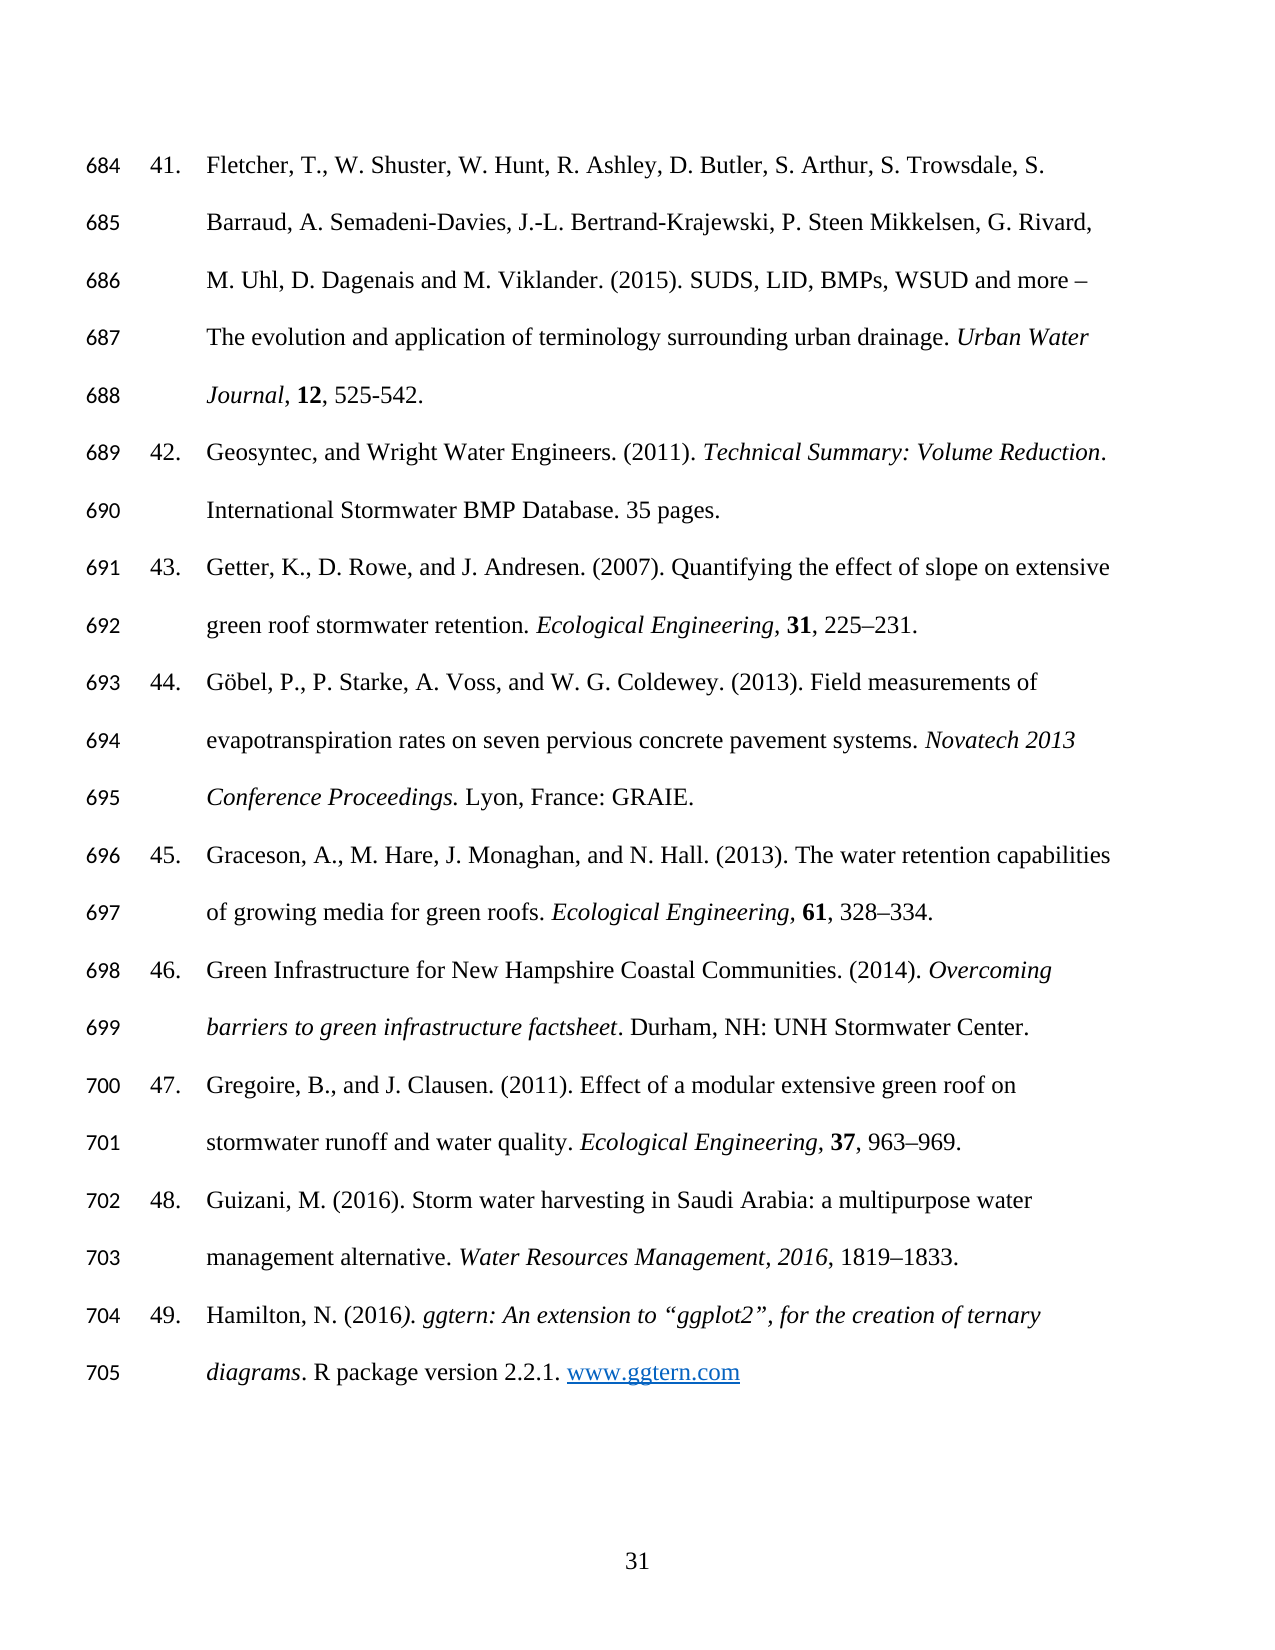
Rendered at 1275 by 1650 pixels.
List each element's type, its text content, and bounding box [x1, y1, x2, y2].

list Geosyntec, and Wright Water Engineers. (2011). Technical Summary: Volume Reduction. International Stormwater BMP Database. 35 pages. [150, 437, 1125, 524]
list Gregoire, B., and J. Clausen. (2011). Effect of a modular extensive green roof on stormwater runoff and water quality. Ecological Engineering, 37, 963–969. [150, 1070, 1125, 1156]
list Green Infrastructure for New Hampshire Coastal Communities. (2014). Overcoming barriers to green infrastructure factsheet. Durham, NH: UNH Stormwater Center. [150, 955, 1125, 1041]
list Guizani, M. (2016). Storm water harvesting in Saudi Arabia: a multipurpose water management alternative. Water Resources Management, 2016, 1819–1833. [150, 1185, 1125, 1271]
list Hamilton, N. (2016). ggtern: An extension to “ggplot2”, for the creation of ternary diagrams. R package version 2.2.1. www.ggtern.com [150, 1300, 1125, 1386]
list Graceson, A., M. Hare, J. Monaghan, and N. Hall. (2013). The water retention capabilities of growing media for green roofs. Ecological Engineering, 61, 328–334. [150, 840, 1125, 926]
list Fletcher, T., W. Shuster, W. Hunt, R. Ashley, D. Butler, S. Arthur, S. Trowsdale, S. Barraud, A. Semadeni-Davies, J.-L. Bertrand-Krajewski, P. Steen Mikkelsen, G. Rivard, M. Uhl, D. Dagenais and M. Viklander. (2015). SUDS, LID, BMPs, WSUD and more – The evolution and application of terminology surrounding urban drainage. Urban Water Journal, 12, 525-542. [150, 150, 1125, 409]
list Göbel, P., P. Starke, A. Voss, and W. G. Coldewey. (2013). Field measurements of evapotranspiration rates on seven pervious concrete pavement systems. Novatech 2013 Conference Proceedings. Lyon, France: GRAIE. [150, 667, 1125, 811]
list Getter, K., D. Rowe, and J. Andresen. (2007). Quantifying the effect of slope on extensive green roof stormwater retention. Ecological Engineering, 31, 225–231. [150, 552, 1125, 639]
